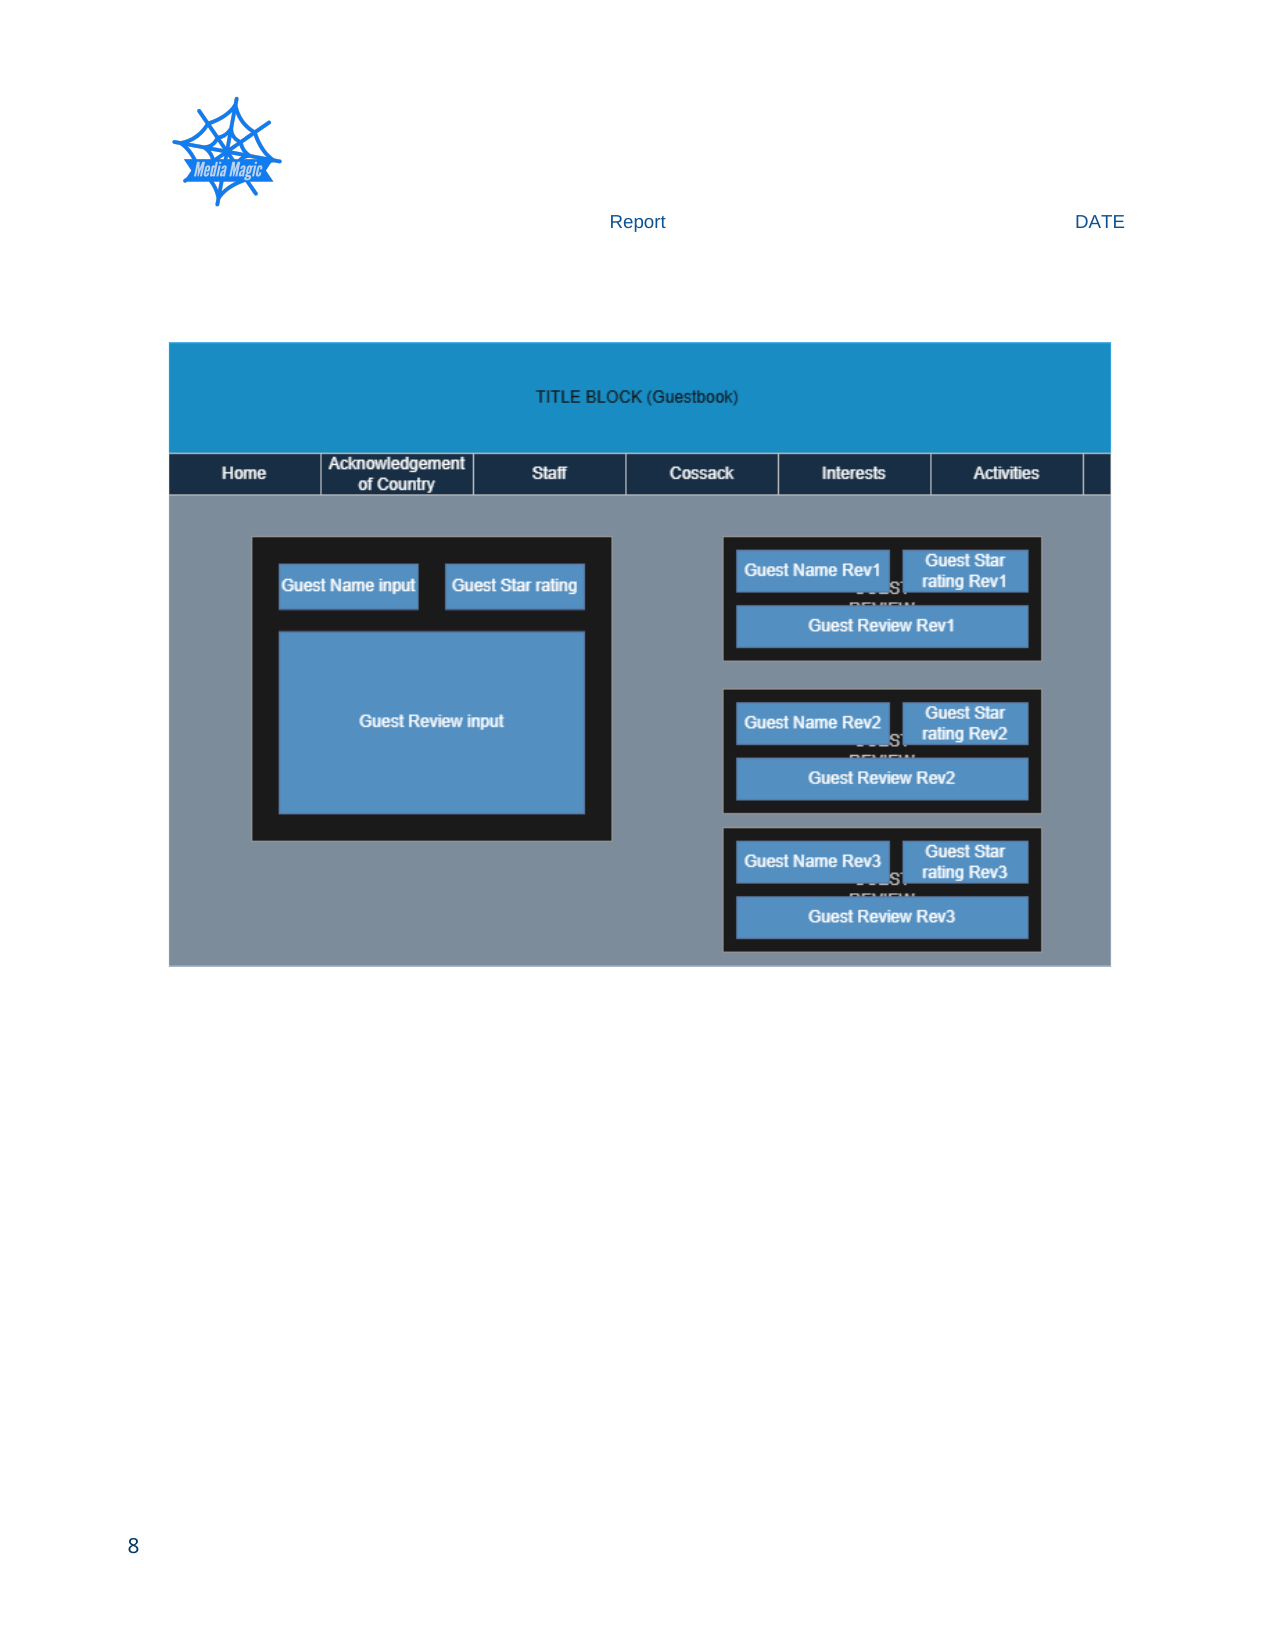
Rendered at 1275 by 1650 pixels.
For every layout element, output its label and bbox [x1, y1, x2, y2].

picture [150, 75, 304, 229]
